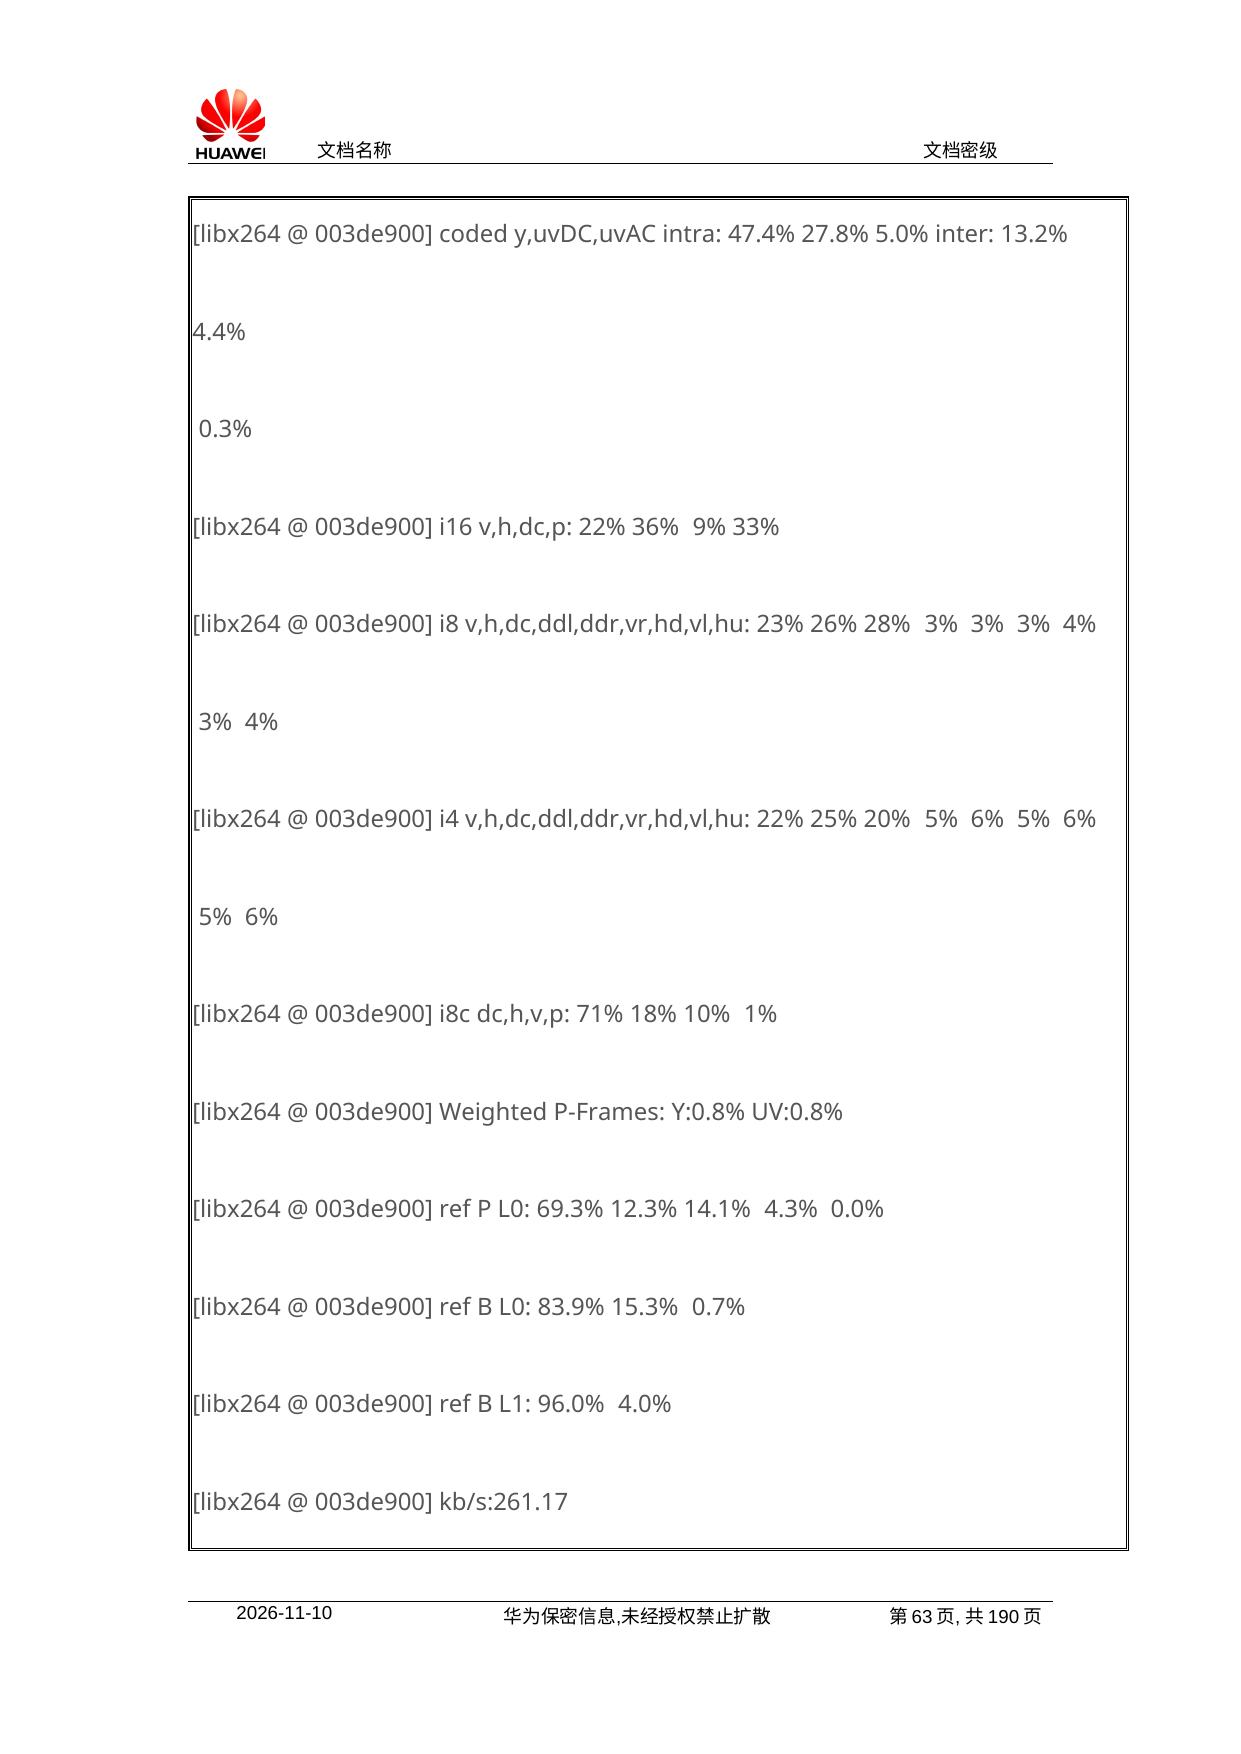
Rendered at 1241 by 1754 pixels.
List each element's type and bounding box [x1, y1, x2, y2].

picture [196, 89, 265, 159]
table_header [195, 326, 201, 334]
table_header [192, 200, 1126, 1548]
